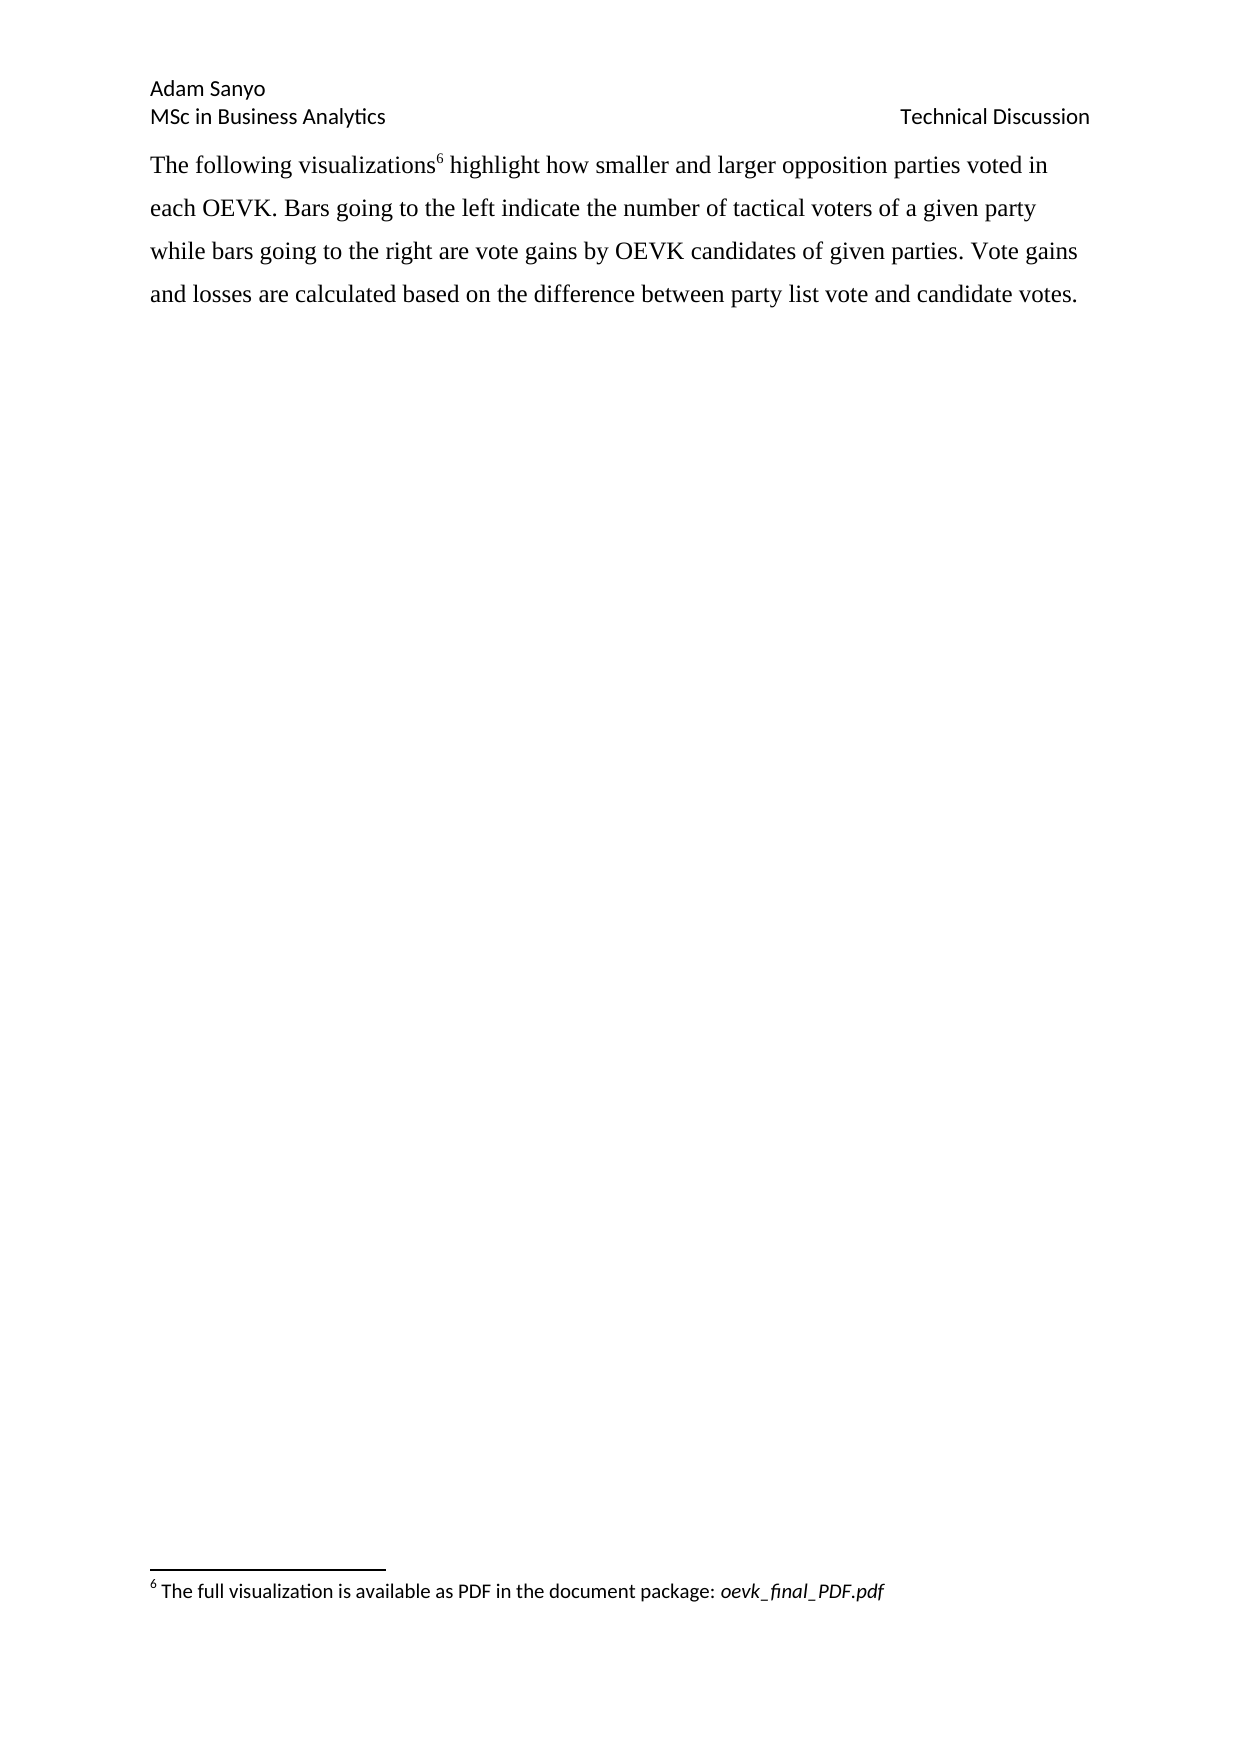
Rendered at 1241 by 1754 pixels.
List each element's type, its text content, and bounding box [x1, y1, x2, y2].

text The following visualizations highlight how smaller and larger opposition parties voted in each OEVK. Bars going to the left indicate the number of tactical voters of a given party while bars going to the right are vote gains by OEVK candidates of given parties. Vote gains and losses are calculated based on the difference between party list vote and candidate votes. [150, 150, 1090, 308]
